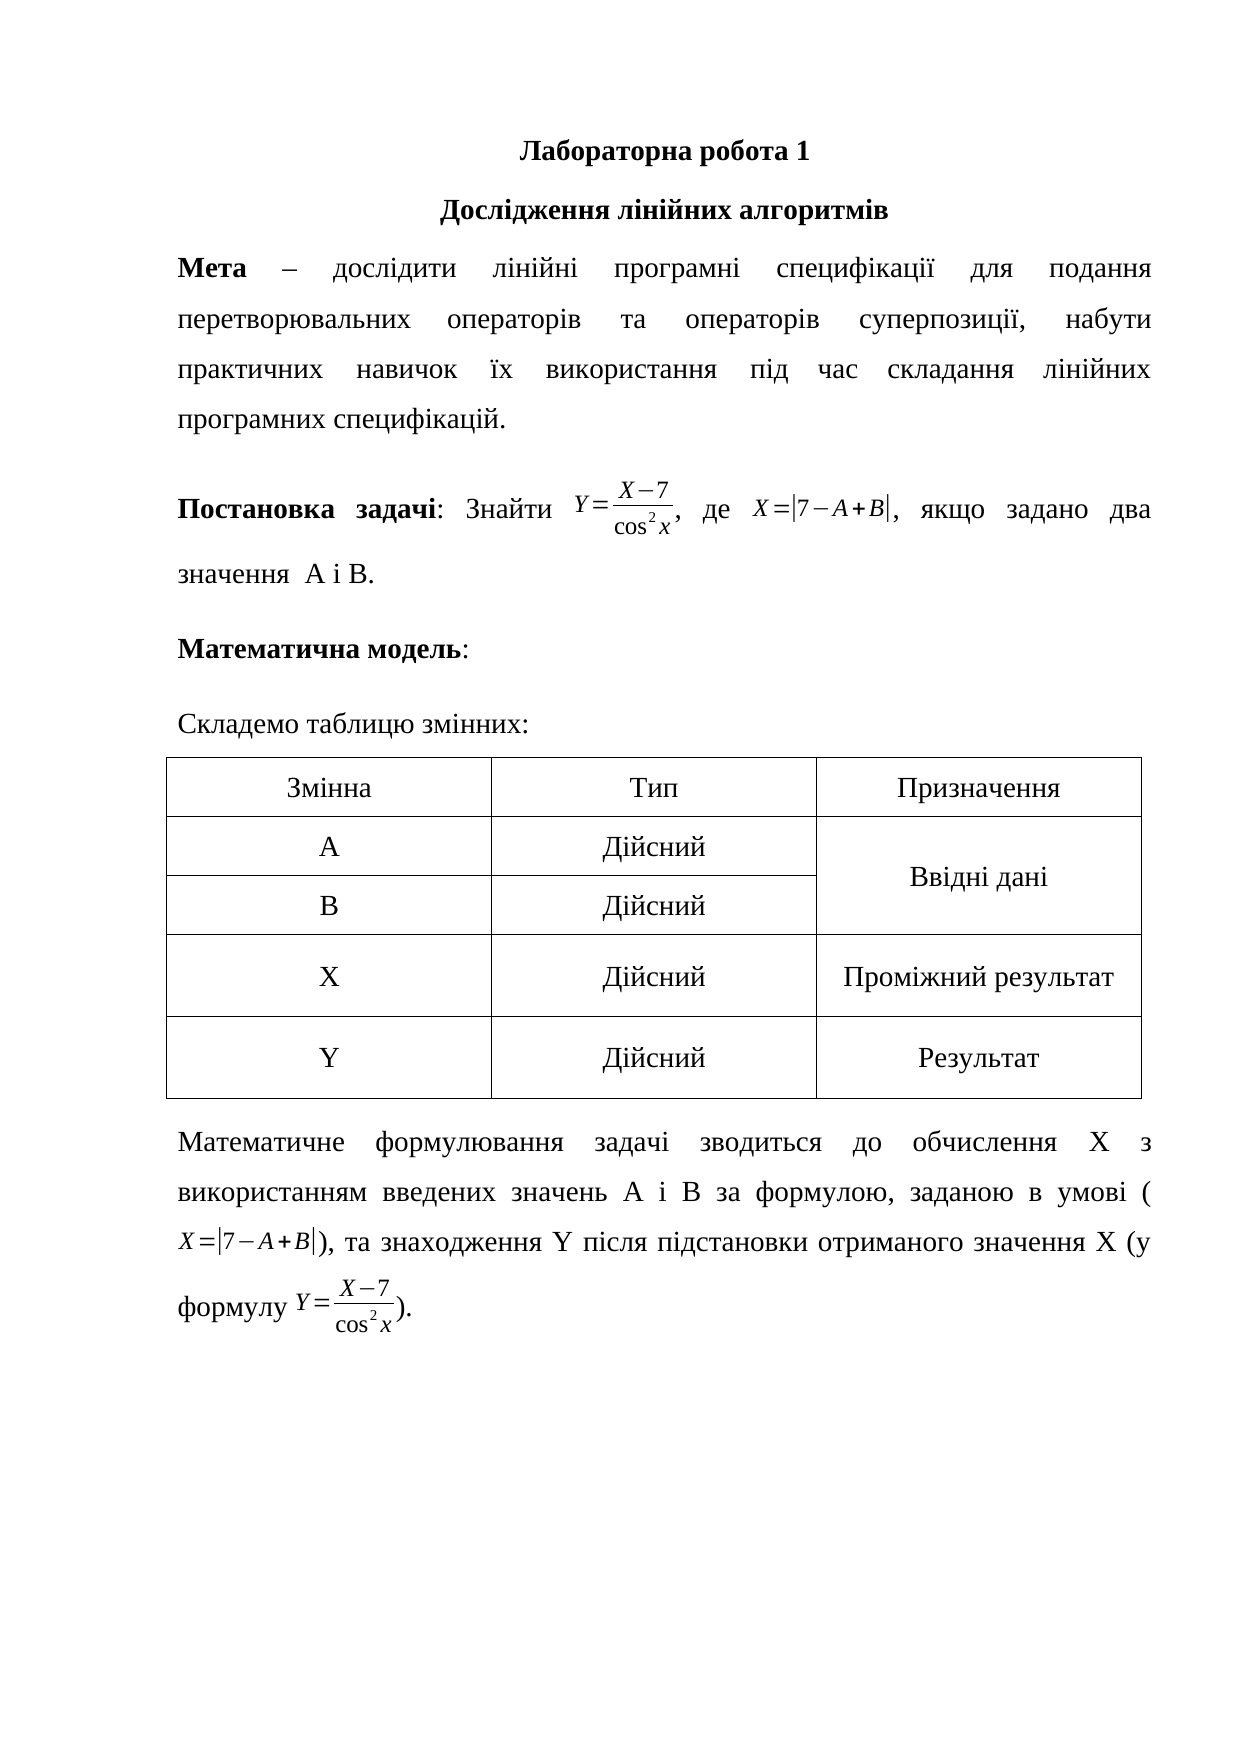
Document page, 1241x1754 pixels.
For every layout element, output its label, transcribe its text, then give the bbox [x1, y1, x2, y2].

table_cell Результат [817, 1017, 1141, 1098]
text Лабораторна робота 1 [167, 133, 1163, 167]
text Математична модель: [177, 631, 1152, 665]
table_cell B [167, 876, 491, 934]
text Складемо таблицю змінних: [177, 707, 1152, 740]
text Дослідження лінійних алгоритмів [172, 192, 1157, 225]
text Постановка задачі: Знайти , де , якщо задано два значення A і B. [177, 477, 1152, 589]
table_cell Проміжний результат [817, 935, 1141, 1016]
table_cell Y [167, 1017, 491, 1098]
table_cell Дійсний [492, 935, 816, 1016]
text Математичне формулювання задачі зводиться до обчислення X з використанням введених значень A і B за формулою, заданою в умові (), та знаходження Y після підстановки отриманого значення X (у формулу ). [177, 1124, 1152, 1337]
text Мета – дослідити лінійні програмні специфікації для подання перетворювальних операторів та операторів суперпозиції, набути практичних навичок їх використання під час складання лінійних програмних специфікацій. [177, 250, 1152, 435]
table_cell Ввідні дані [817, 817, 1141, 934]
table_cell Дійсний [492, 1017, 816, 1098]
table_cell Дійсний [492, 817, 816, 875]
table_cell Дійсний [492, 876, 816, 934]
table_cell A [167, 817, 491, 875]
table_cell X [167, 935, 491, 1016]
table_header Змінна [167, 758, 491, 816]
table_header Тип [492, 758, 816, 816]
table_header Призначення [817, 758, 1141, 816]
